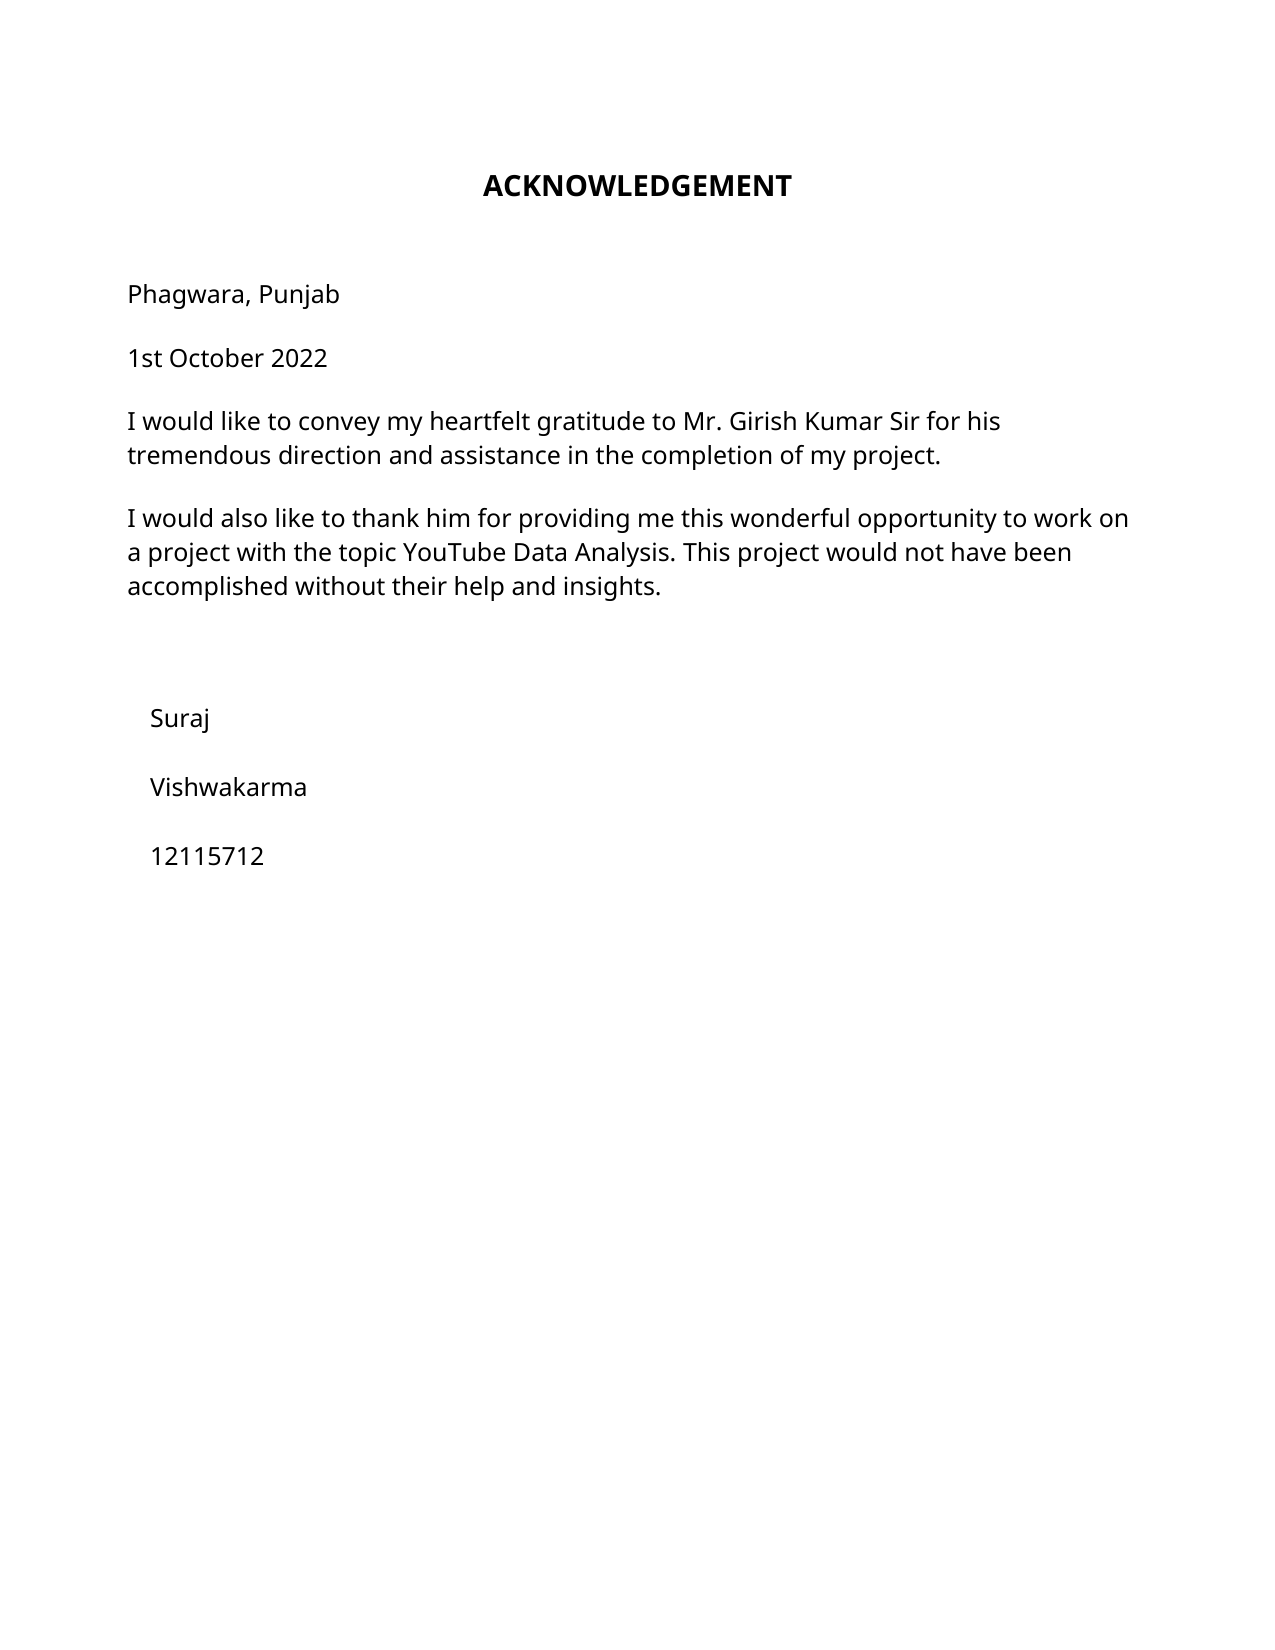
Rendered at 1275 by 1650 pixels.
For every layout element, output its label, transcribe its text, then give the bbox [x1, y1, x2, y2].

text I would also like to thank him for providing me this wonderful opportunity to work on a project with the topic YouTube Data Analysis. This project would not have been accomplished without their help and insights. [127, 501, 1137, 603]
text 1st October 2022 [127, 340, 1137, 374]
subtitle ACKNOWLEDGEMENT [404, 166, 871, 205]
text Phagwara, Punjab [127, 277, 1137, 311]
text I would like to convey my heartfelt gratitude to Mr. Girish Kumar Sir for his tremendous direction and assistance in the completion of my project. [127, 403, 1137, 472]
text Vishwakarma 12115712 [150, 769, 360, 873]
text Suraj [150, 700, 360, 734]
